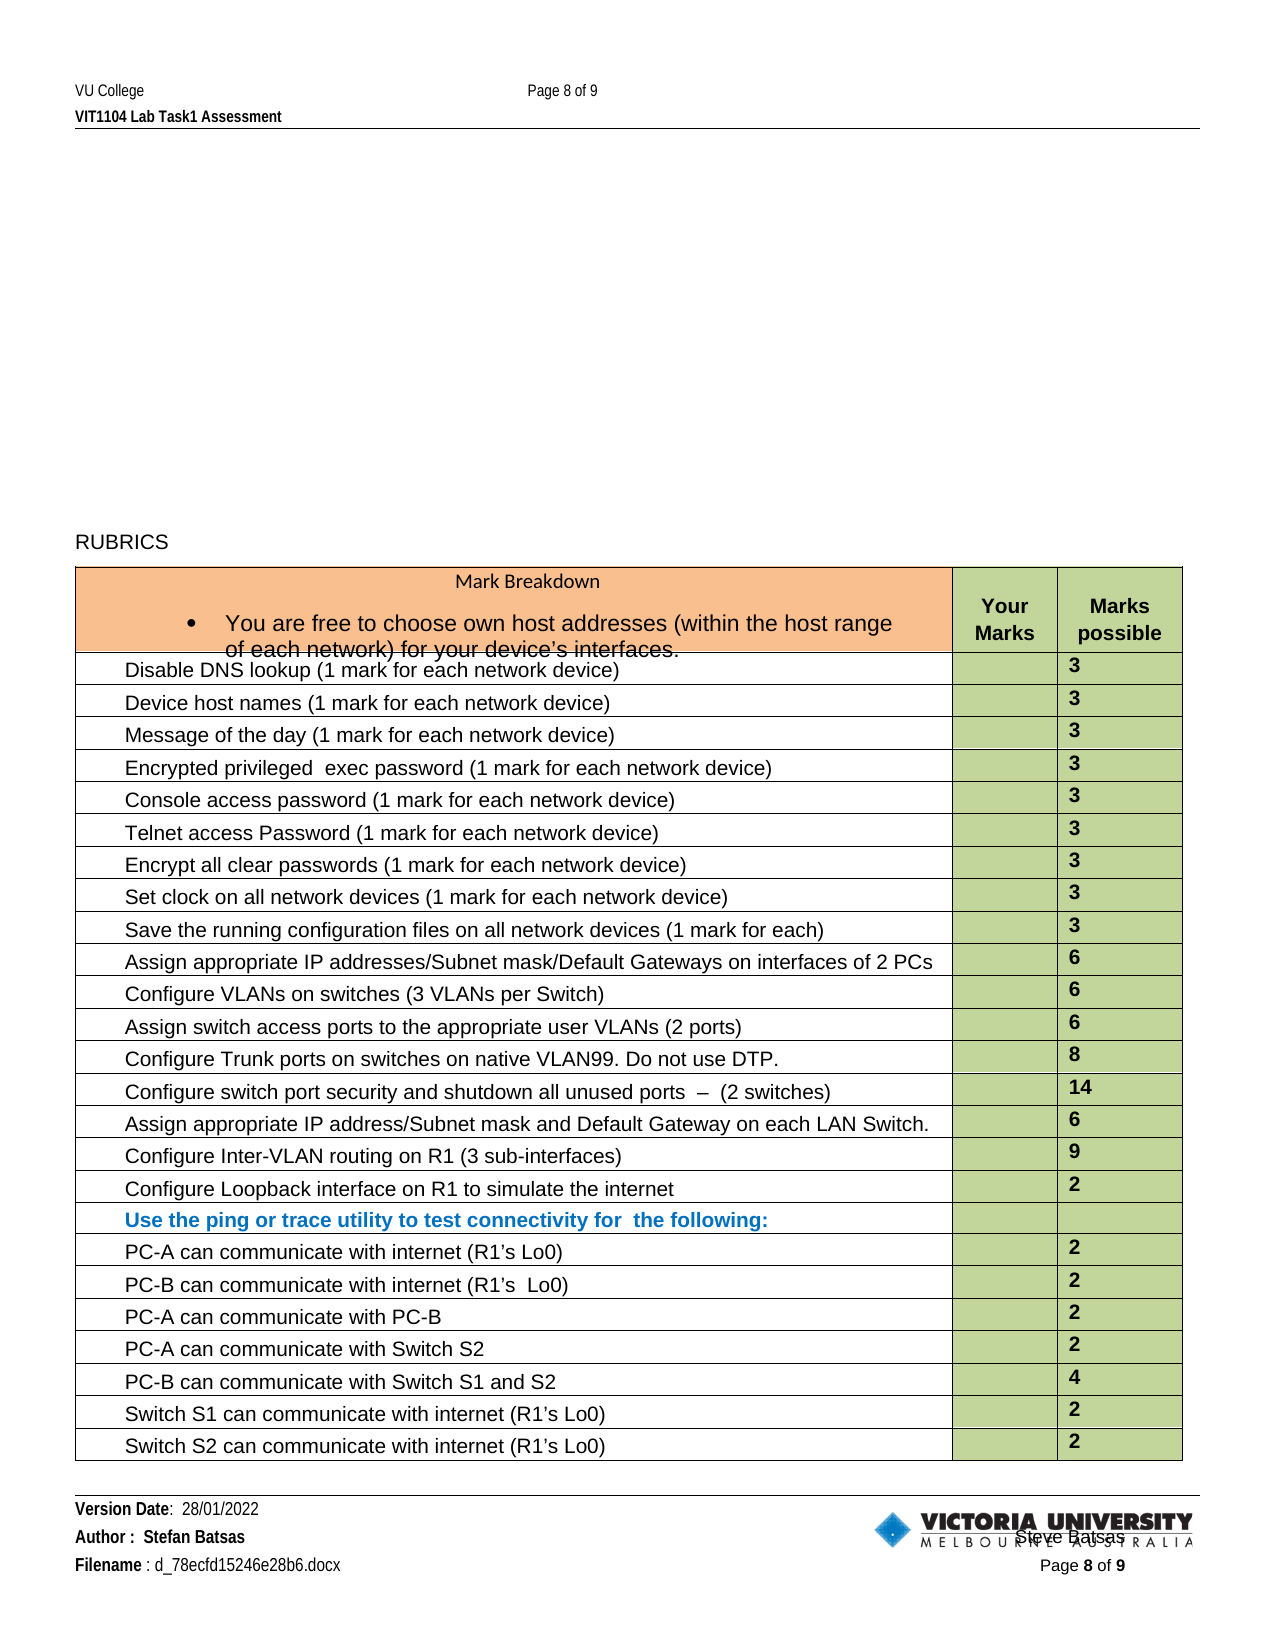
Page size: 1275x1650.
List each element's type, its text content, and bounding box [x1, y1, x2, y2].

table_cell 2 [1058, 1299, 1182, 1330]
table_cell 3 [1058, 782, 1182, 813]
table_cell Switch S1 can communicate with internet (R1’s Lo0) [76, 1396, 952, 1427]
table_cell 2 [1058, 1234, 1182, 1265]
table_cell [953, 1429, 1057, 1460]
table_cell [953, 1331, 1057, 1363]
table_cell PC-A can communicate with PC-B [76, 1299, 952, 1330]
table_header Your Marks [953, 568, 1057, 651]
table_cell 2 [1058, 1331, 1182, 1363]
table_cell [953, 1074, 1057, 1105]
table_cell Encrypted privileged exec password (1 mark for each network device) [76, 750, 952, 781]
table_cell [953, 944, 1057, 975]
table_cell [953, 1234, 1057, 1265]
table_cell Configure switch port security and shutdown all unused ports – (2 switches) [76, 1074, 952, 1105]
table_cell [953, 717, 1057, 748]
table_cell 3 [1058, 879, 1182, 911]
table_cell PC-B can communicate with Switch S1 and S2 [76, 1364, 952, 1395]
table_cell 4 [1058, 1364, 1182, 1395]
table_cell [953, 1106, 1057, 1137]
table_cell 2 [1058, 1266, 1182, 1298]
table_cell [953, 879, 1057, 911]
table_cell Assign appropriate IP address/Subnet mask and Default Gateway on each LAN Switch. [76, 1106, 952, 1137]
table_cell [953, 782, 1057, 813]
table_cell PC-B can communicate with internet (R1’s Lo0) [76, 1266, 952, 1298]
table_cell 2 [1058, 1396, 1182, 1427]
table_cell 3 [1058, 717, 1182, 748]
table_cell Telnet access Password (1 mark for each network device) [76, 814, 952, 846]
table_cell [953, 750, 1057, 781]
table_cell 3 [1058, 685, 1182, 716]
table_cell [953, 912, 1057, 943]
table_cell 9 [1058, 1138, 1182, 1170]
table_cell [953, 1364, 1057, 1395]
table_cell 2 [1058, 1429, 1182, 1460]
table_header Mark Breakdown [76, 568, 952, 651]
table_header Marks possible [1058, 568, 1182, 651]
table_cell [953, 1396, 1057, 1427]
table_cell Configure Inter-VLAN routing on R1 (3 sub-interfaces) [76, 1138, 952, 1170]
table_cell Console access password (1 mark for each network device) [76, 782, 952, 813]
table_cell [953, 653, 1057, 684]
table_cell 6 [1058, 944, 1182, 975]
table_cell 3 [1058, 653, 1182, 684]
picture [874, 1512, 1193, 1548]
table_cell 2 [1058, 1171, 1182, 1202]
table_cell Use the ping or trace utility to test connectivity for the following: [76, 1203, 952, 1233]
table_cell Message of the day (1 mark for each network device) [76, 717, 952, 748]
table_cell Assign switch access ports to the appropriate user VLANs (2 ports) [76, 1009, 952, 1040]
table_cell Configure VLANs on switches (3 VLANs per Switch) [76, 976, 952, 1008]
text RUBRICS [75, 530, 1200, 554]
table_cell [953, 847, 1057, 878]
table_cell 6 [1058, 1106, 1182, 1137]
table_cell Configure Trunk ports on switches on native VLAN99. Do not use DTP. [76, 1041, 952, 1072]
table_cell 6 [1058, 1009, 1182, 1040]
table_cell [953, 1138, 1057, 1170]
list You are free to choose own host addresses (within the host range of each network) for your device’s interfaces. [187, 610, 900, 663]
table_cell [953, 1266, 1057, 1298]
table_cell [953, 1299, 1057, 1330]
table_cell Assign appropriate IP addresses/Subnet mask/Default Gateways on interfaces of 2 PCs [76, 944, 952, 975]
table_cell 8 [1058, 1041, 1182, 1072]
table_cell [953, 814, 1057, 846]
table_cell Switch S2 can communicate with internet (R1’s Lo0) [76, 1429, 952, 1460]
table_cell Disable DNS lookup (1 mark for each network device) [76, 653, 952, 684]
table_cell Set clock on all network devices (1 mark for each network device) [76, 879, 952, 911]
table_cell 3 [1058, 750, 1182, 781]
table_cell [953, 1203, 1057, 1233]
table_cell 6 [1058, 976, 1182, 1008]
table_cell [953, 1171, 1057, 1202]
table_cell Save the running configuration files on all network devices (1 mark for each) [76, 912, 952, 943]
table_cell Configure Loopback interface on R1 to simulate the internet [76, 1171, 952, 1202]
table_cell Encrypt all clear passwords (1 mark for each network device) [76, 847, 952, 878]
table_cell 3 [1058, 912, 1182, 943]
table_cell PC-A can communicate with internet (R1’s Lo0) [76, 1234, 952, 1265]
table_cell [953, 685, 1057, 716]
table_cell [953, 976, 1057, 1008]
table_cell [1058, 1203, 1182, 1233]
table_cell [953, 1009, 1057, 1040]
table_cell 3 [1058, 814, 1182, 846]
table_cell 3 [1058, 847, 1182, 878]
table_cell [953, 1041, 1057, 1072]
table_cell 14 [1058, 1074, 1182, 1105]
table_cell Device host names (1 mark for each network device) [76, 685, 952, 716]
table_cell PC-A can communicate with Switch S2 [76, 1331, 952, 1363]
